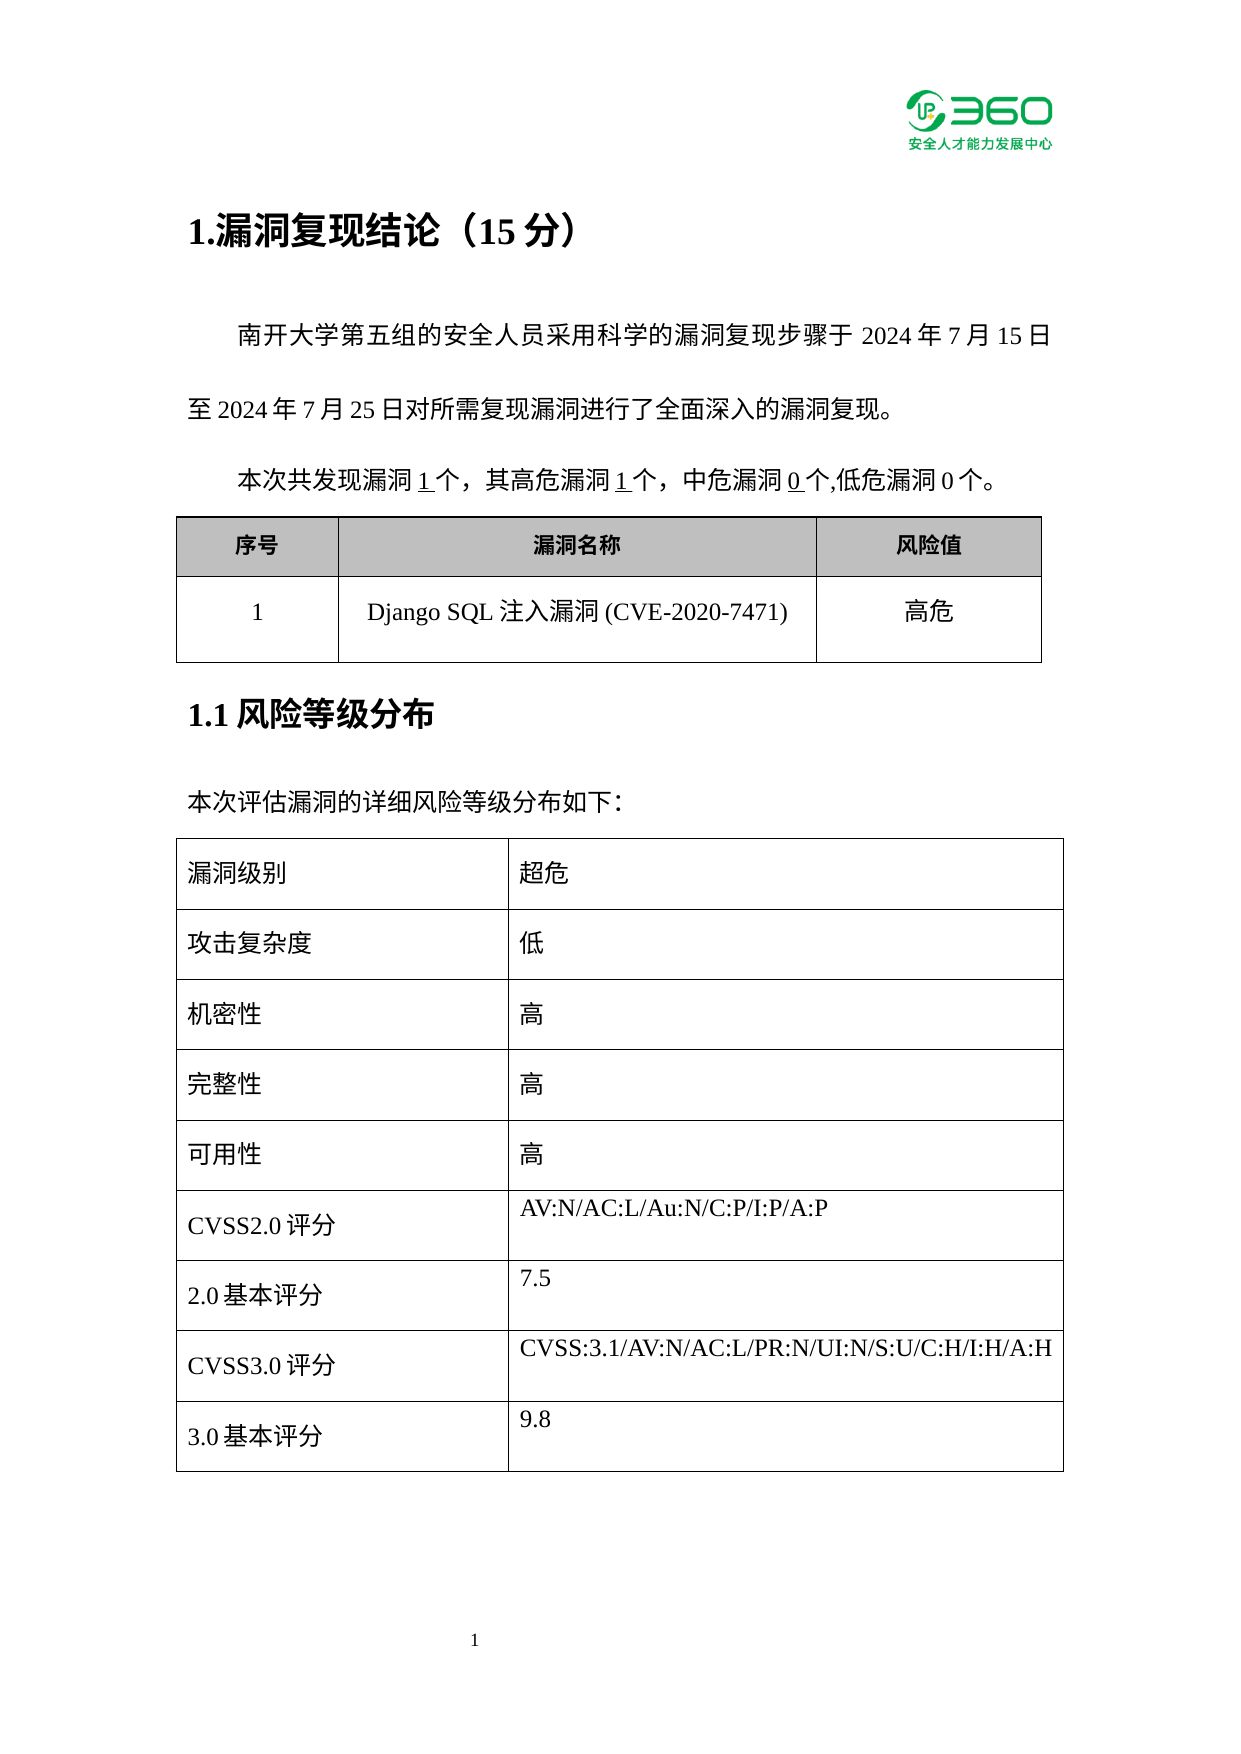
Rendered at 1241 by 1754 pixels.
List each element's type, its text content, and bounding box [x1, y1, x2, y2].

table_cell AV:N/AC:L/Au:N/C:P/I:P/A:P [509, 1191, 1063, 1260]
text 本次评估漏洞的详细风险等级分布如下： [187, 768, 1053, 833]
table_cell 高 [509, 980, 1063, 1049]
table_header 序号 [177, 518, 338, 576]
table_cell CVSS3.0评分 [177, 1331, 508, 1401]
table_cell 低 [509, 910, 1063, 979]
subtitle 1.漏洞复现结论（15分） [187, 195, 1053, 260]
table_cell 高 [509, 1121, 1063, 1190]
table_header 超危 [509, 839, 1063, 908]
table_cell 可用性 [177, 1121, 508, 1190]
text 本次共发现漏洞1个，其高危漏洞1个，中危漏洞0个,低危漏洞0个。 [187, 446, 1053, 511]
table_cell 3.0基本评分 [177, 1402, 508, 1471]
table_cell 完整性 [177, 1050, 508, 1119]
text 南开大学第五组的安全人员采用科学的漏洞复现步骤于2024年7月15日至2024年7月25日对所需复现漏洞进行了全面深入的漏洞复现。 [187, 301, 1053, 441]
table_cell 高危 [817, 577, 1041, 662]
table_cell 高 [509, 1050, 1063, 1119]
table_cell 9.8 [509, 1402, 1063, 1471]
table_header 漏洞级别 [177, 839, 508, 908]
table_header 漏洞名称 [339, 518, 816, 576]
table_cell 2.0基本评分 [177, 1261, 508, 1330]
subtitle 1.1风险等级分布 [187, 679, 1053, 744]
table_header 风险值 [817, 518, 1041, 576]
table_cell Django SQL注入漏洞 (CVE-2020-7471) [339, 577, 816, 662]
table_cell 7.5 [509, 1261, 1063, 1330]
table_cell 1 [177, 577, 338, 662]
table_cell 机密性 [177, 980, 508, 1049]
table_cell CVSS2.0评分 [177, 1191, 508, 1260]
picture [905, 90, 1053, 150]
table_cell CVSS:3.1/AV:N/AC:L/PR:N/UI:N/S:U/C:H/I:H/A:H [509, 1331, 1063, 1401]
table_cell 攻击复杂度 [177, 910, 508, 979]
